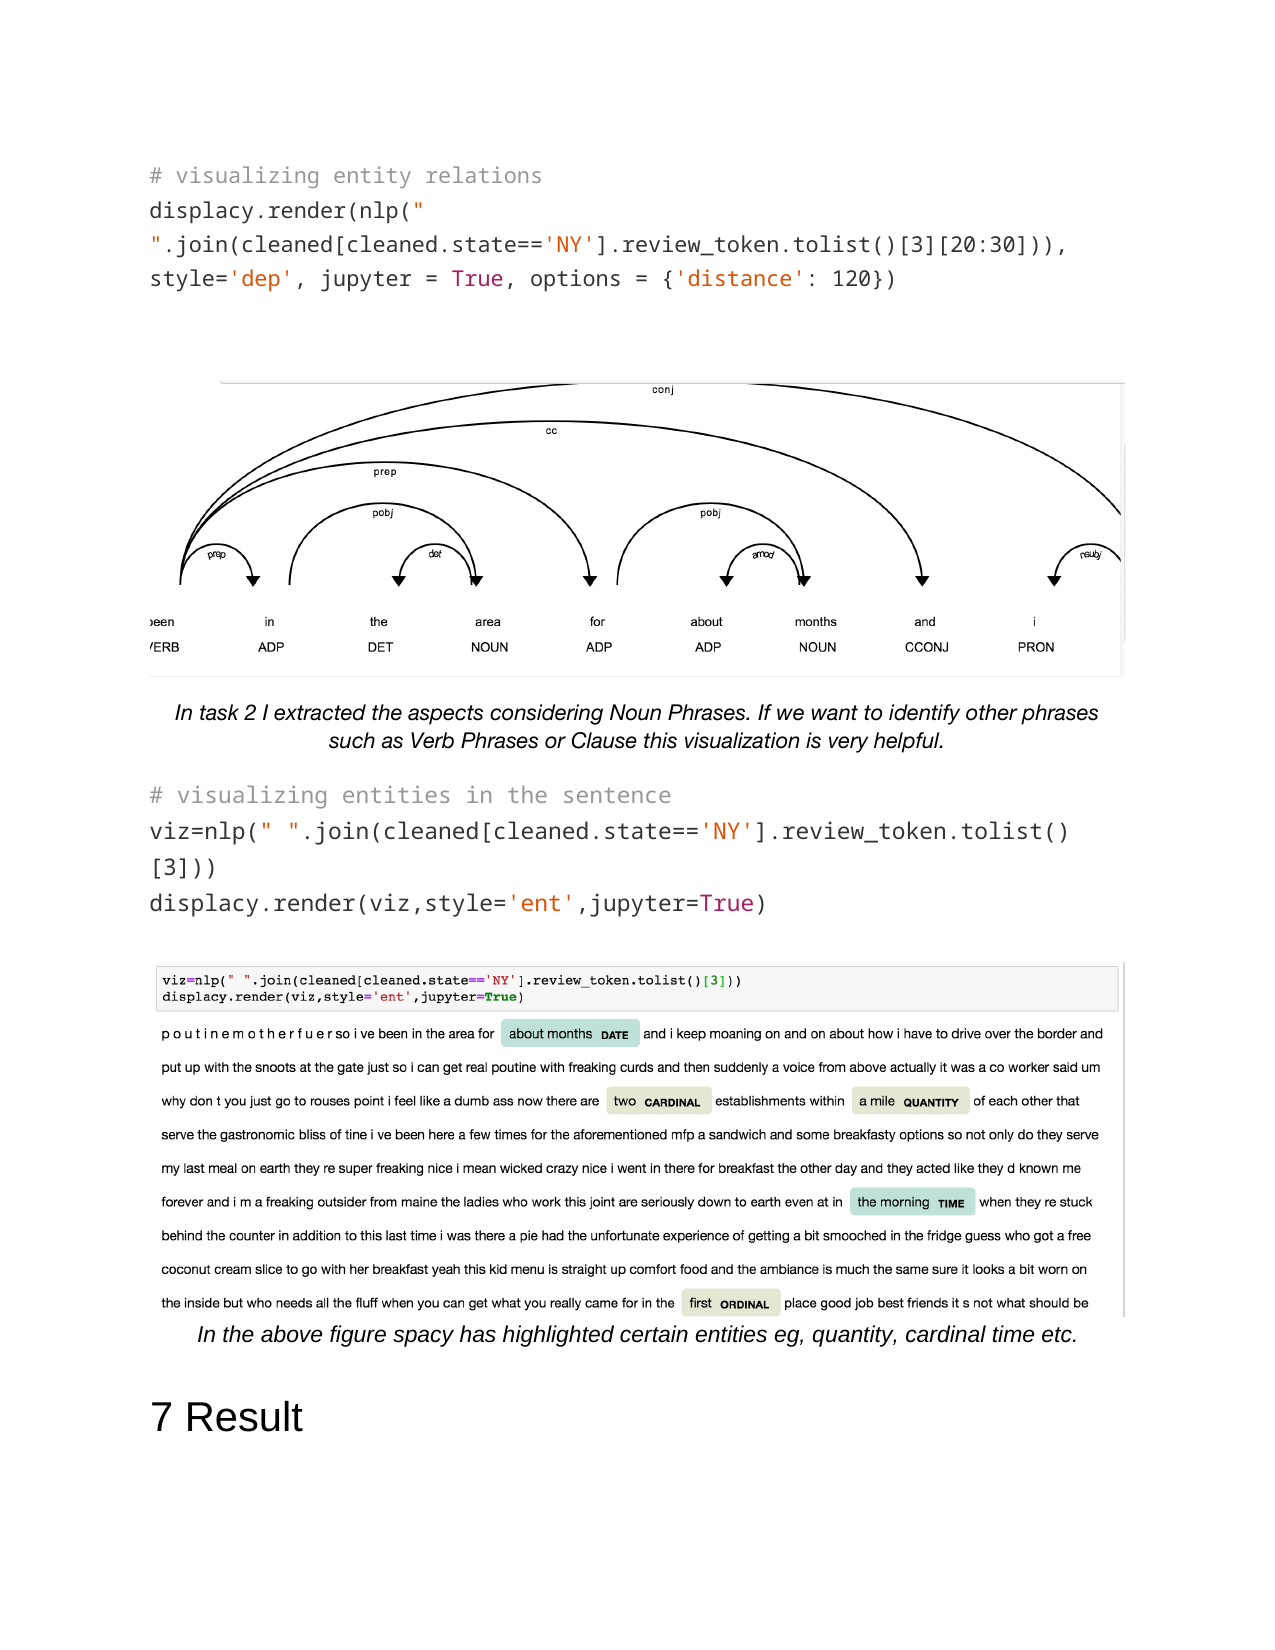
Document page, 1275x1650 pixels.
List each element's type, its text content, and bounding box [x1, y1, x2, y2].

table_header # visualizing entity relations displacy.render(nlp(" ".join(cleaned[cleaned.state=='NY'].review_token.tolist()[3][20:30])), style='dep', jupyter = True, options = {'distance': 120}) [139, 150, 1114, 307]
picture [150, 962, 1125, 1317]
text In the above figure spacy has highlighted certain entities eg, quantity, cardinal time etc. [150, 1321, 1125, 1347]
text In task 2 I extracted the aspects considering Noun Phrases. If we want to identify other phrases such as Verb Phrases or Clause this visualization is very helpful. [150, 699, 1125, 754]
subtitle 7 Result [150, 1393, 1125, 1441]
table_header # visualizing entities in the sentence viz=nlp(" ".join(cleaned[cleaned.state=='NY'].review_token.tolist()[3])) displacy.render(viz,style='ent',jupyter=True) [139, 769, 1114, 933]
picture [150, 380, 1125, 677]
